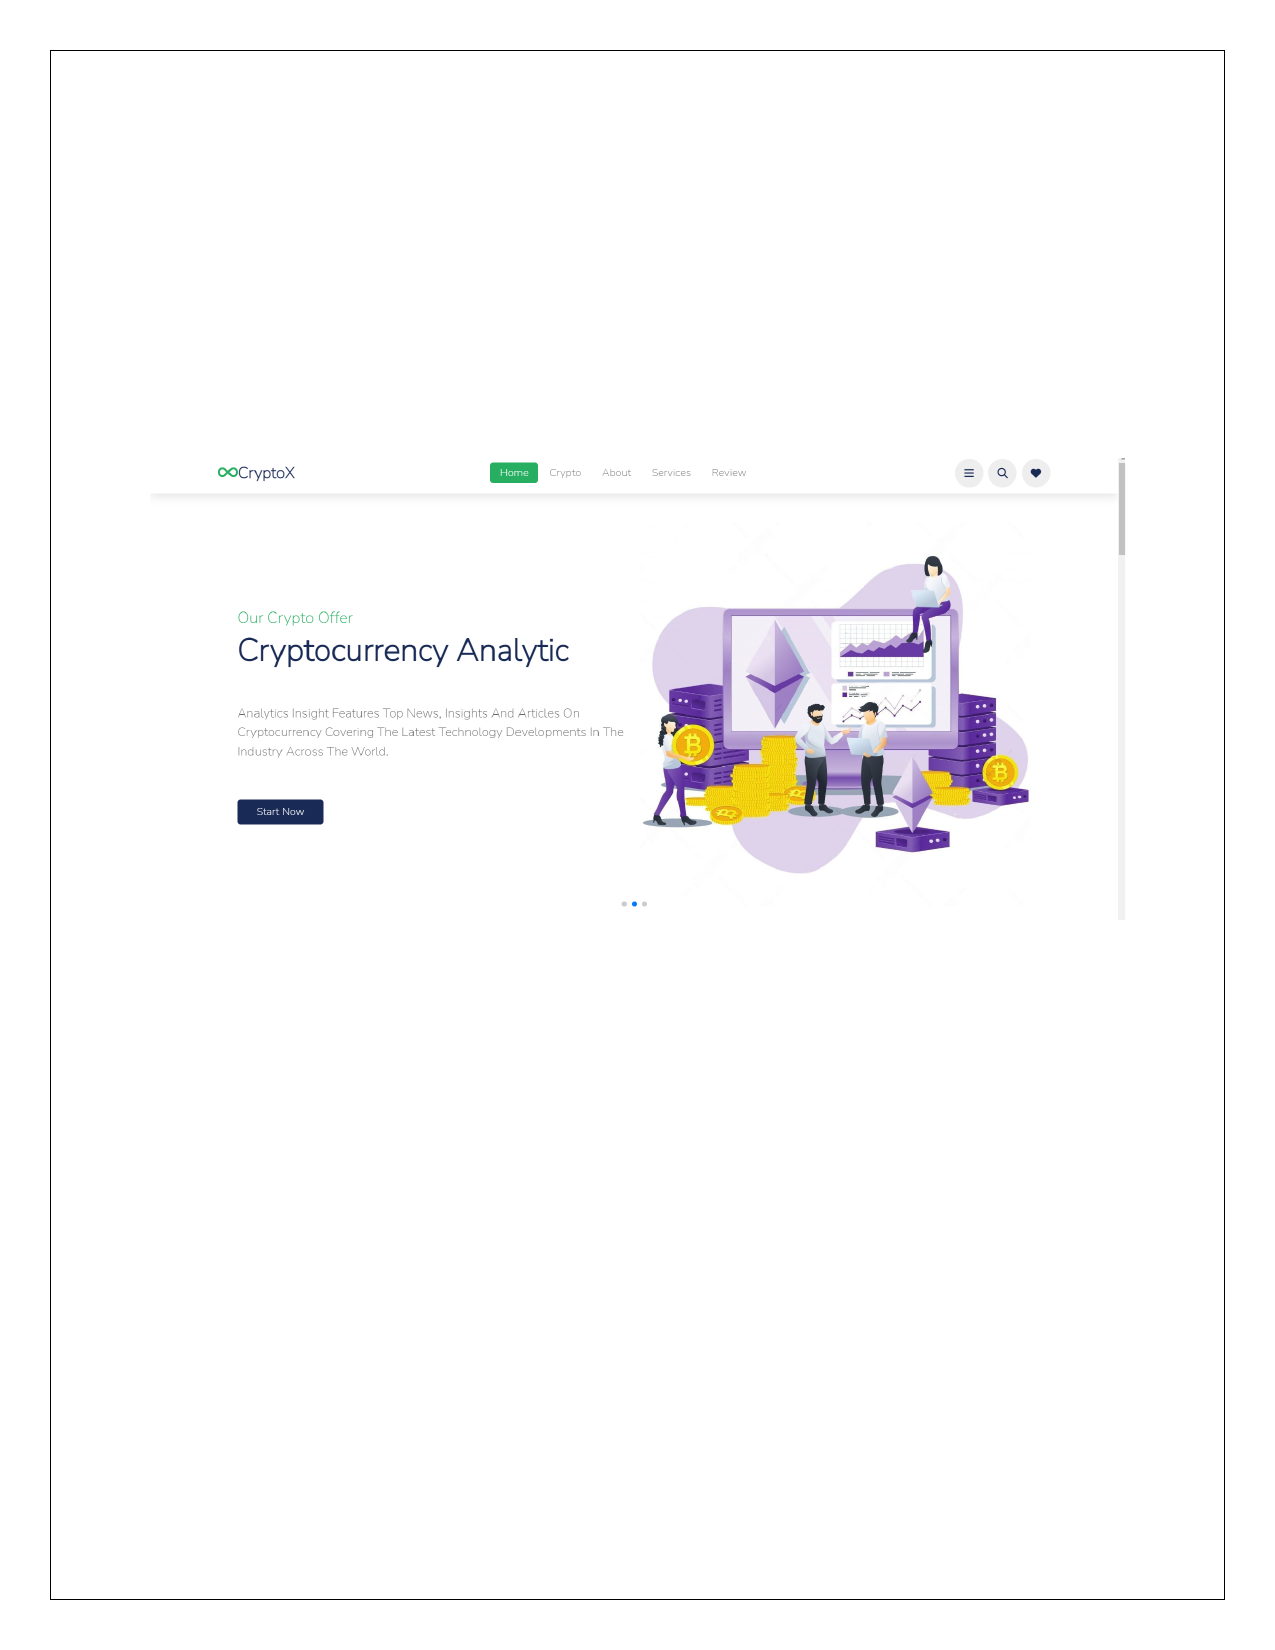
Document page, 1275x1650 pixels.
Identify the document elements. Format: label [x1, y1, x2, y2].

picture [150, 458, 1125, 920]
